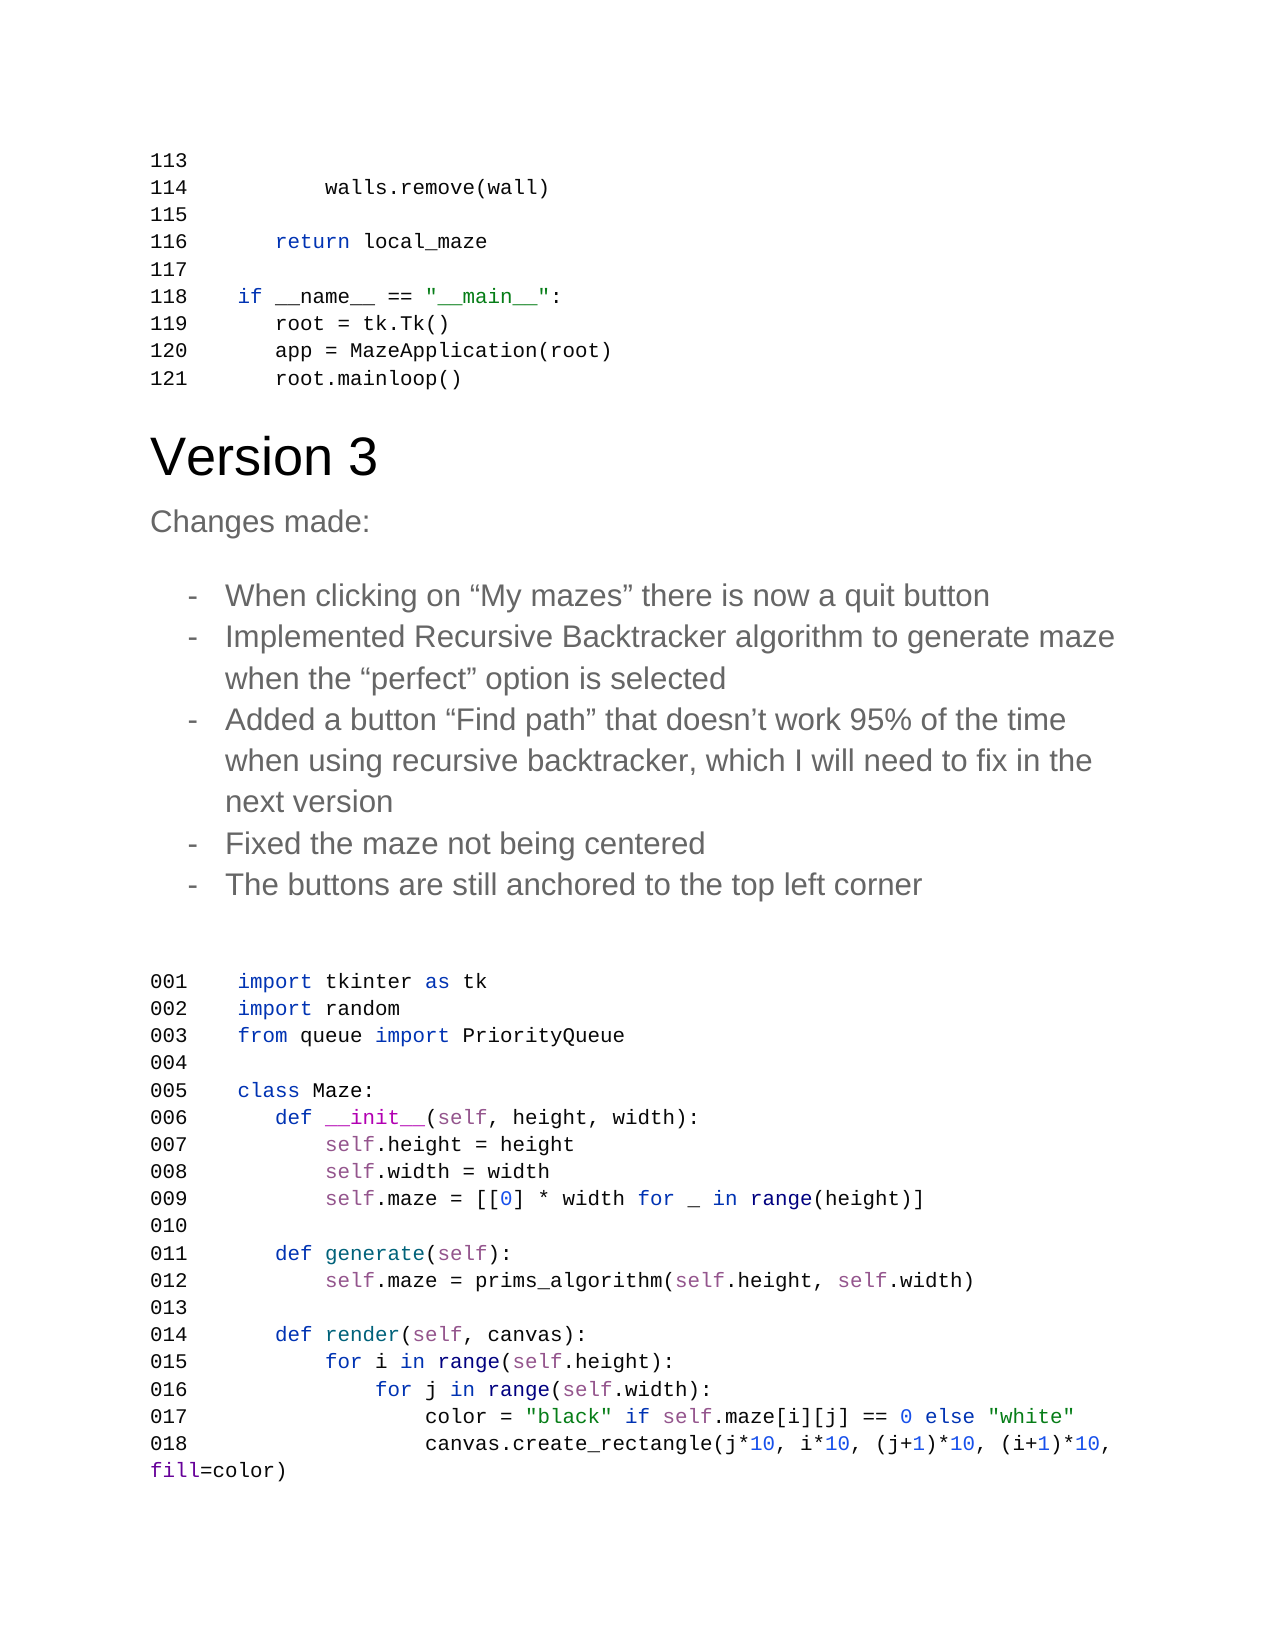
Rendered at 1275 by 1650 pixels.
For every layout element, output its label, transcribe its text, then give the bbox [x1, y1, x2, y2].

text 004 [150, 1052, 1125, 1076]
text 014 def render(self, canvas): [150, 1324, 1125, 1348]
text 121 root.mainloop() [150, 367, 1125, 391]
text 010 [150, 1216, 1125, 1239]
text 002 import random [150, 998, 1125, 1022]
text 012 self.maze = prims_algorithm(self.height, self.width) [150, 1270, 1125, 1293]
text 008 self.width = width [150, 1161, 1125, 1185]
text 006 def __init__(self, height, width): [150, 1107, 1125, 1130]
title Version 3 [150, 425, 1125, 487]
text 015 for i in range(self.height): [150, 1351, 1125, 1375]
text 013 [150, 1297, 1125, 1321]
text 114 walls.remove(wall) [150, 177, 1125, 201]
text 116 return local_maze [150, 232, 1125, 255]
text 009 self.maze = [[0] * width for _ in range(height)] [150, 1188, 1125, 1212]
text 005 class Maze: [150, 1079, 1125, 1103]
text 003 from queue import PriorityQueue [150, 1025, 1125, 1049]
text 115 [150, 204, 1125, 228]
text 007 self.height = height [150, 1134, 1125, 1158]
text 016 for j in range(self.width): [150, 1379, 1125, 1402]
text 011 def generate(self): [150, 1243, 1125, 1266]
text 001 import tkinter as tk [150, 971, 1125, 994]
text 017 color = "black" if self.maze[i][j] == 0 else "white" [150, 1406, 1125, 1429]
subtitle Changes made: [150, 503, 1125, 539]
subtitle The buttons are still anchored to the top left corner [187, 866, 1125, 902]
text 120 app = MazeApplication(root) [150, 340, 1125, 364]
text 117 [150, 259, 1125, 282]
subtitle Added a button “Find path” that doesn’t work 95% of the time when using recursive backtracker, which I will need to fix in the next version [187, 701, 1125, 819]
subtitle When clicking on “My mazes” there is now a quit button [187, 577, 1125, 613]
subtitle Fixed the maze not being centered [187, 825, 1125, 861]
text 113 [150, 150, 1125, 174]
text 118 if __name__ == "__main__": [150, 286, 1125, 309]
text 119 root = tk.Tk() [150, 313, 1125, 337]
subtitle Implemented Recursive Backtracker algorithm to generate maze when the “perfect” option is selected [187, 618, 1125, 696]
text 018 canvas.create_rectangle(j*10, i*10, (j+1)*10, (i+1)*10, fill=color) [150, 1433, 1125, 1484]
